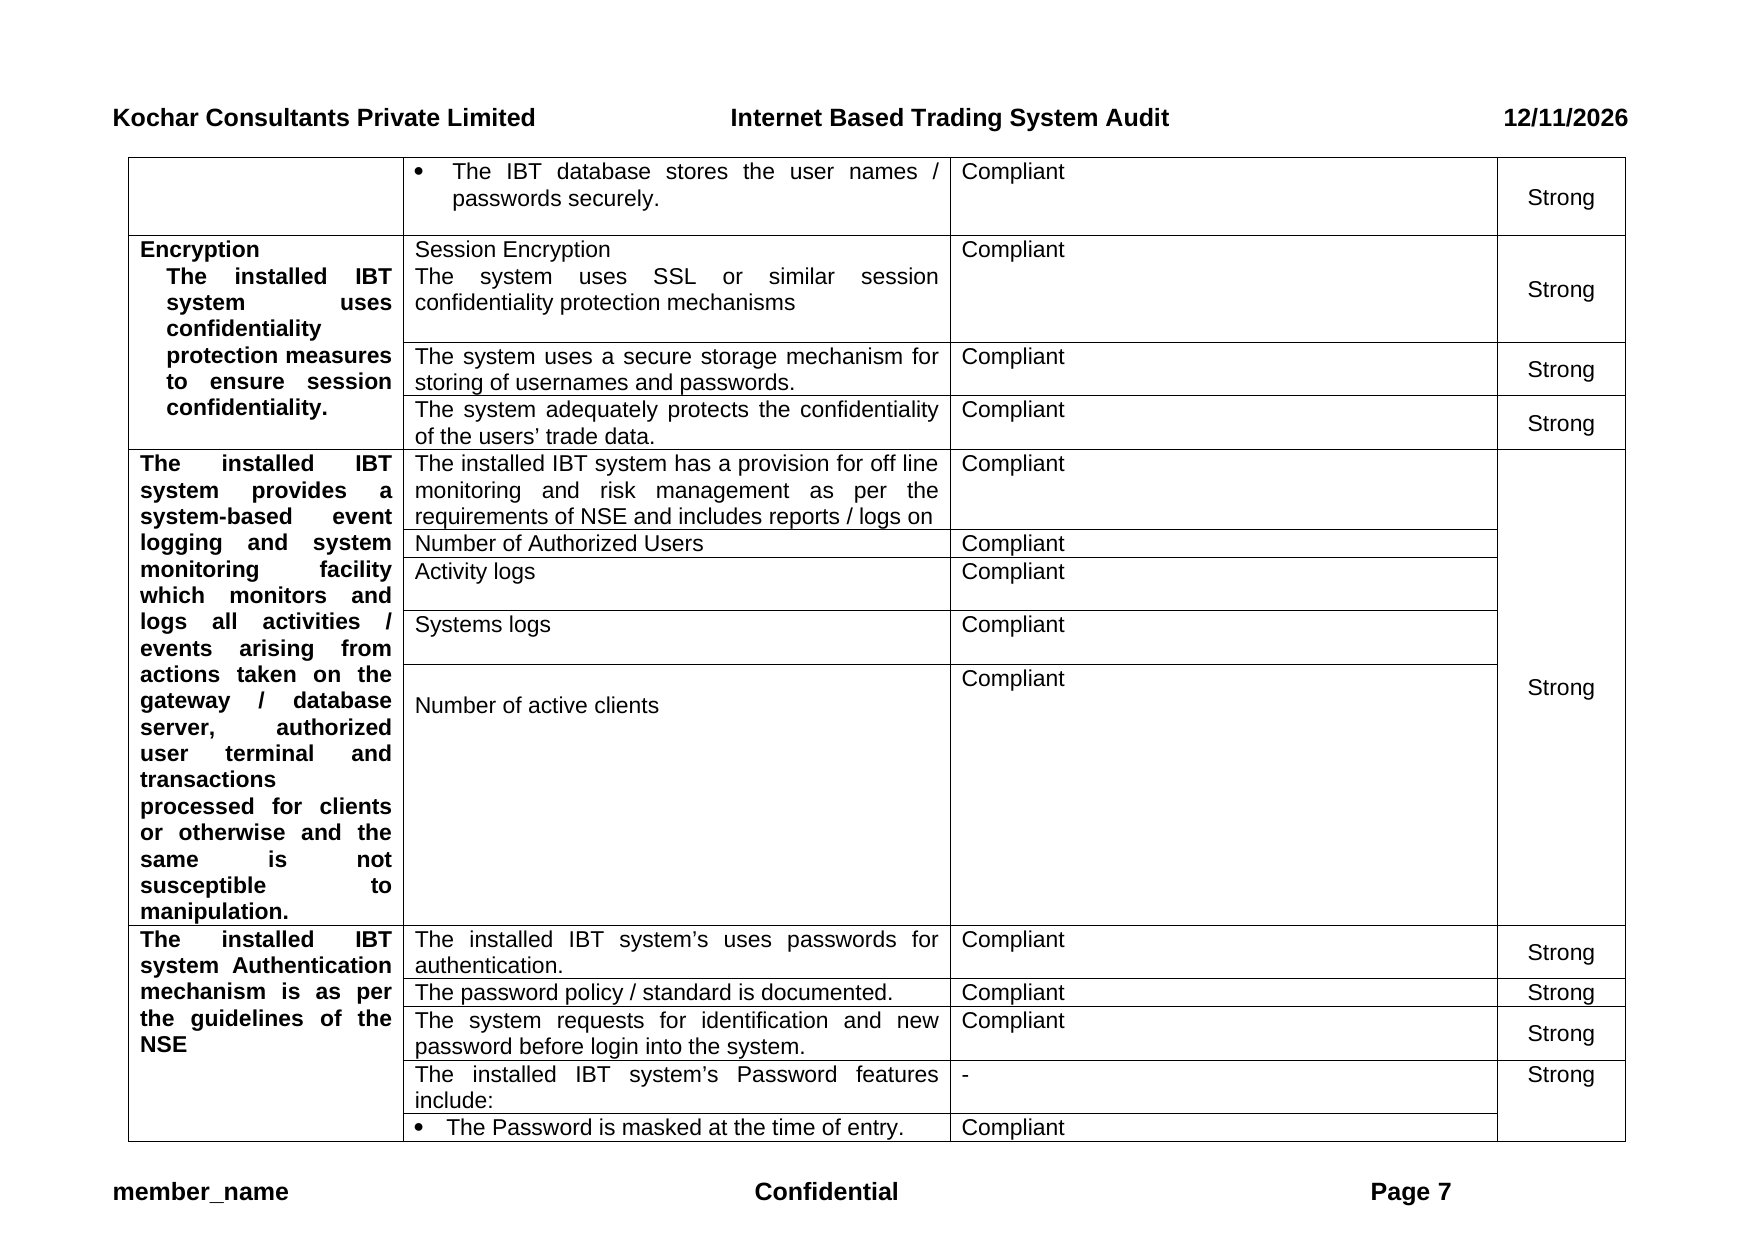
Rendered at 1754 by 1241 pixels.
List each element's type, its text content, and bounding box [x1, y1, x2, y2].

table_cell Compliant [951, 1007, 1497, 1059]
table_cell Strong [1498, 396, 1625, 449]
table_cell Activity logs [404, 558, 950, 610]
table_cell Strong [1498, 926, 1625, 978]
table_cell The installed IBT system has a provision for off line monitoring and risk management as per the requirements of NSE and includes reports / logs on [404, 450, 950, 529]
table_cell Systems logs [404, 611, 950, 664]
table_cell The installed IBT system’s uses passwords for authentication. [404, 926, 950, 978]
table_cell Strong [1498, 158, 1625, 235]
table_cell Strong [1498, 450, 1625, 924]
table_cell The password policy / standard is documented. [404, 979, 950, 1006]
table_cell Compliant [951, 558, 1497, 610]
table_cell Number of active clients [404, 665, 950, 924]
table_cell Compliant [951, 158, 1497, 235]
table_cell Number of Authorized Users [404, 530, 950, 557]
table_cell Strong [1498, 236, 1625, 342]
table_cell Compliant [951, 1114, 1497, 1141]
table_cell The installed IBT system Authentication mechanism is as per the guidelines of the NSE [129, 926, 403, 1141]
table_cell Compliant [951, 979, 1497, 1006]
table_cell Compliant [951, 343, 1497, 395]
table_cell Strong [1498, 979, 1625, 1006]
table_cell Strong [1498, 343, 1625, 395]
table_cell The installed IBT system provides a system-based event logging and system monitoring facility which monitors and logs all activities / events arising from actions taken on the gateway / database server, authorized user terminal and transactions processed for clients or otherwise and the same is not susceptible to manipulation. [129, 450, 403, 924]
table_cell The installed IBT system’s Password features include: [404, 1061, 950, 1113]
table_cell - [951, 1061, 1497, 1113]
table_cell Encryption The installed IBT system uses confidentiality protection measures to ensure session confidentiality. [129, 236, 403, 449]
table_cell The system requests for identification and new password before login into the system. [404, 1007, 950, 1059]
table_cell Compliant [951, 926, 1497, 978]
table_cell Compliant [951, 450, 1497, 529]
table_cell Compliant [951, 396, 1497, 449]
table_cell Compliant [951, 611, 1497, 664]
table_cell Compliant [951, 236, 1497, 342]
table_cell The IBT database stores the user names / passwords securely. [404, 158, 950, 235]
table_cell Session Encryption The system uses SSL or similar session confidentiality protection mechanisms [404, 236, 950, 342]
table_cell The Password is masked at the time of entry. [404, 1114, 950, 1141]
table_cell Strong [1498, 1061, 1625, 1141]
table_cell The system adequately protects the confidentiality of the users’ trade data. [404, 396, 950, 449]
table_cell The system uses a secure storage mechanism for storing of usernames and passwords. [404, 343, 950, 395]
table_cell Compliant [951, 530, 1497, 557]
table_cell Compliant [951, 665, 1497, 924]
table_cell Strong [1498, 1007, 1625, 1059]
